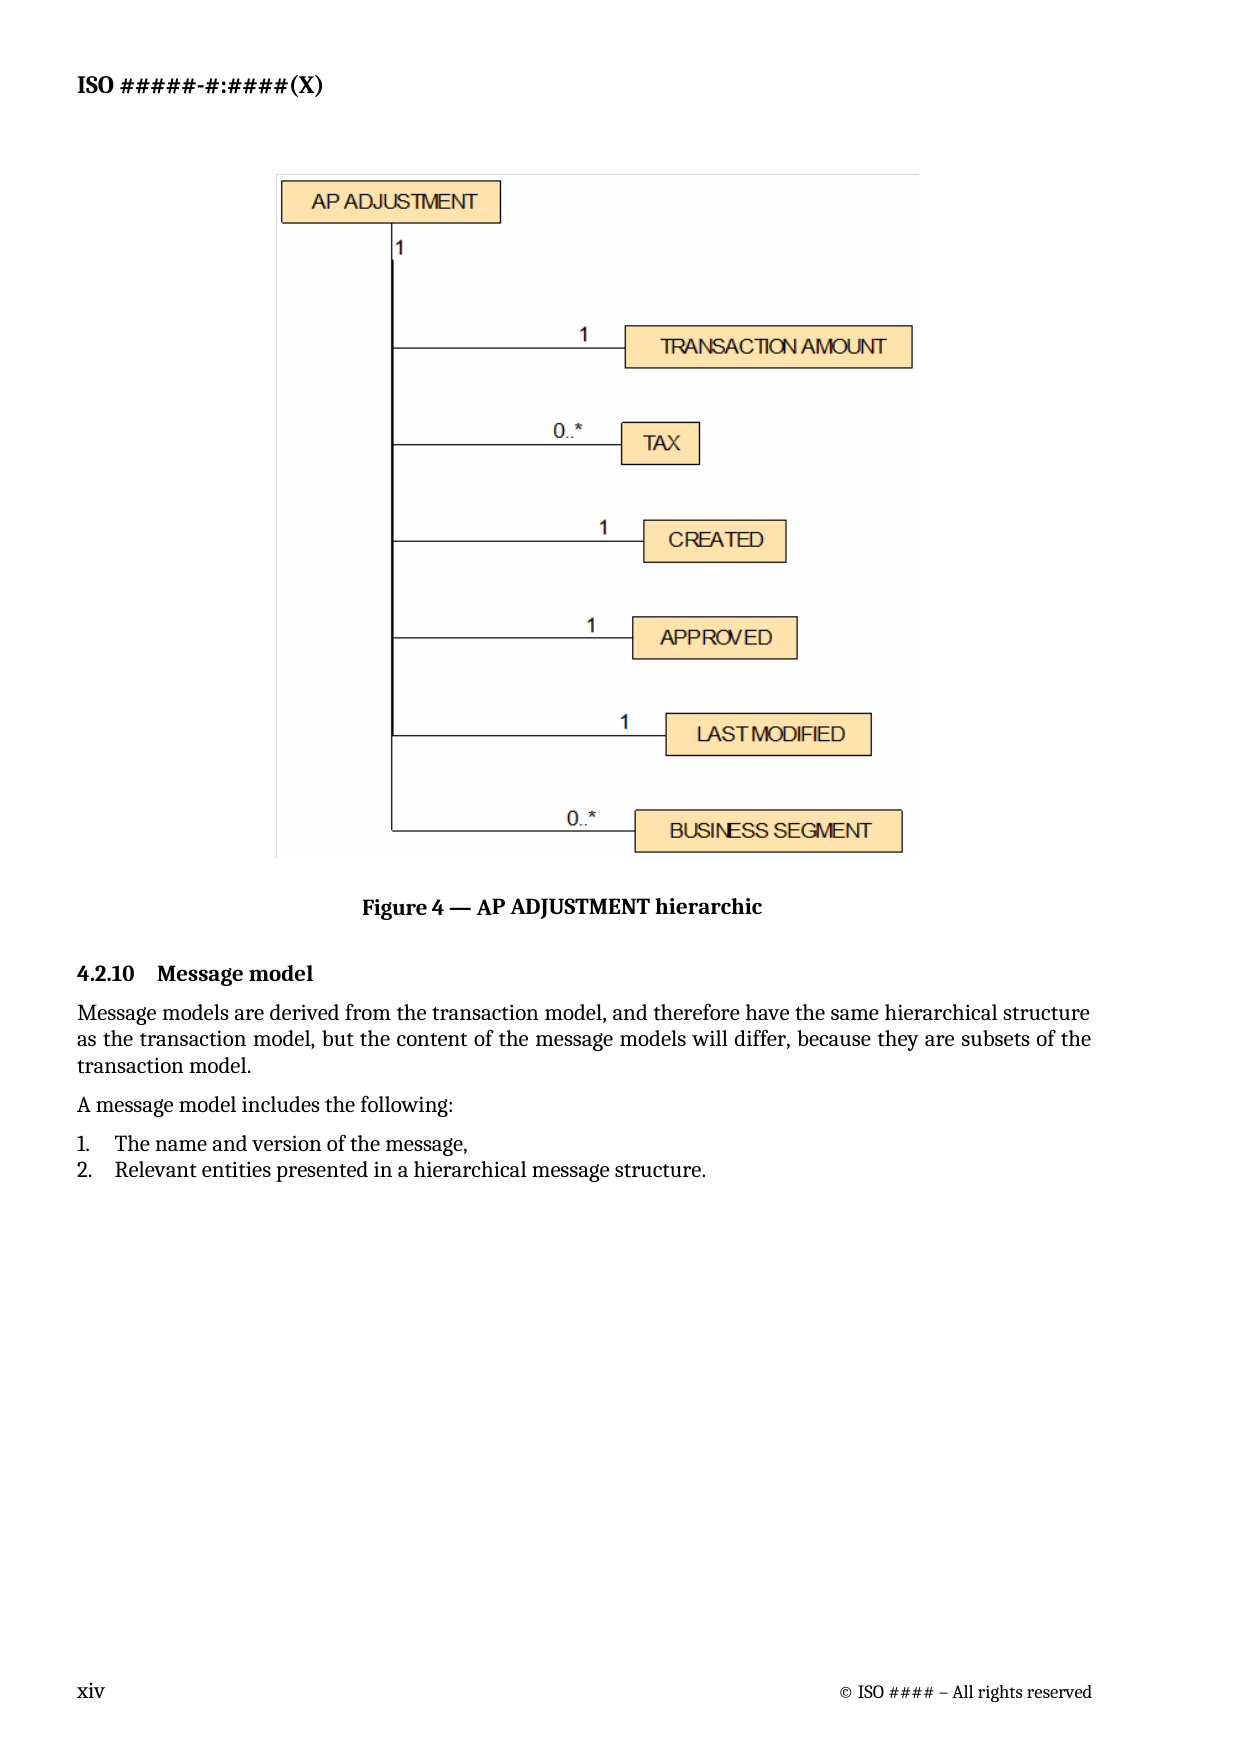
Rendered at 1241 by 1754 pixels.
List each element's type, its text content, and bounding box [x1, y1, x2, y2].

list The name and version of the message, [77, 1130, 1092, 1157]
list Relevant entities presented in a hierarchical message structure. [77, 1157, 1092, 1183]
title AP ADJUSTMENT hierarchic [88, 894, 1092, 921]
picture [275, 173, 919, 859]
subtitle Message model [77, 961, 1092, 987]
text A message model includes the following: [77, 1091, 1092, 1118]
text Message models are derived from the transaction model, and therefore have the same hierarchical structure as the transaction model, but the content of the message models will differ, because they are subsets of the transaction model. [77, 1000, 1092, 1079]
